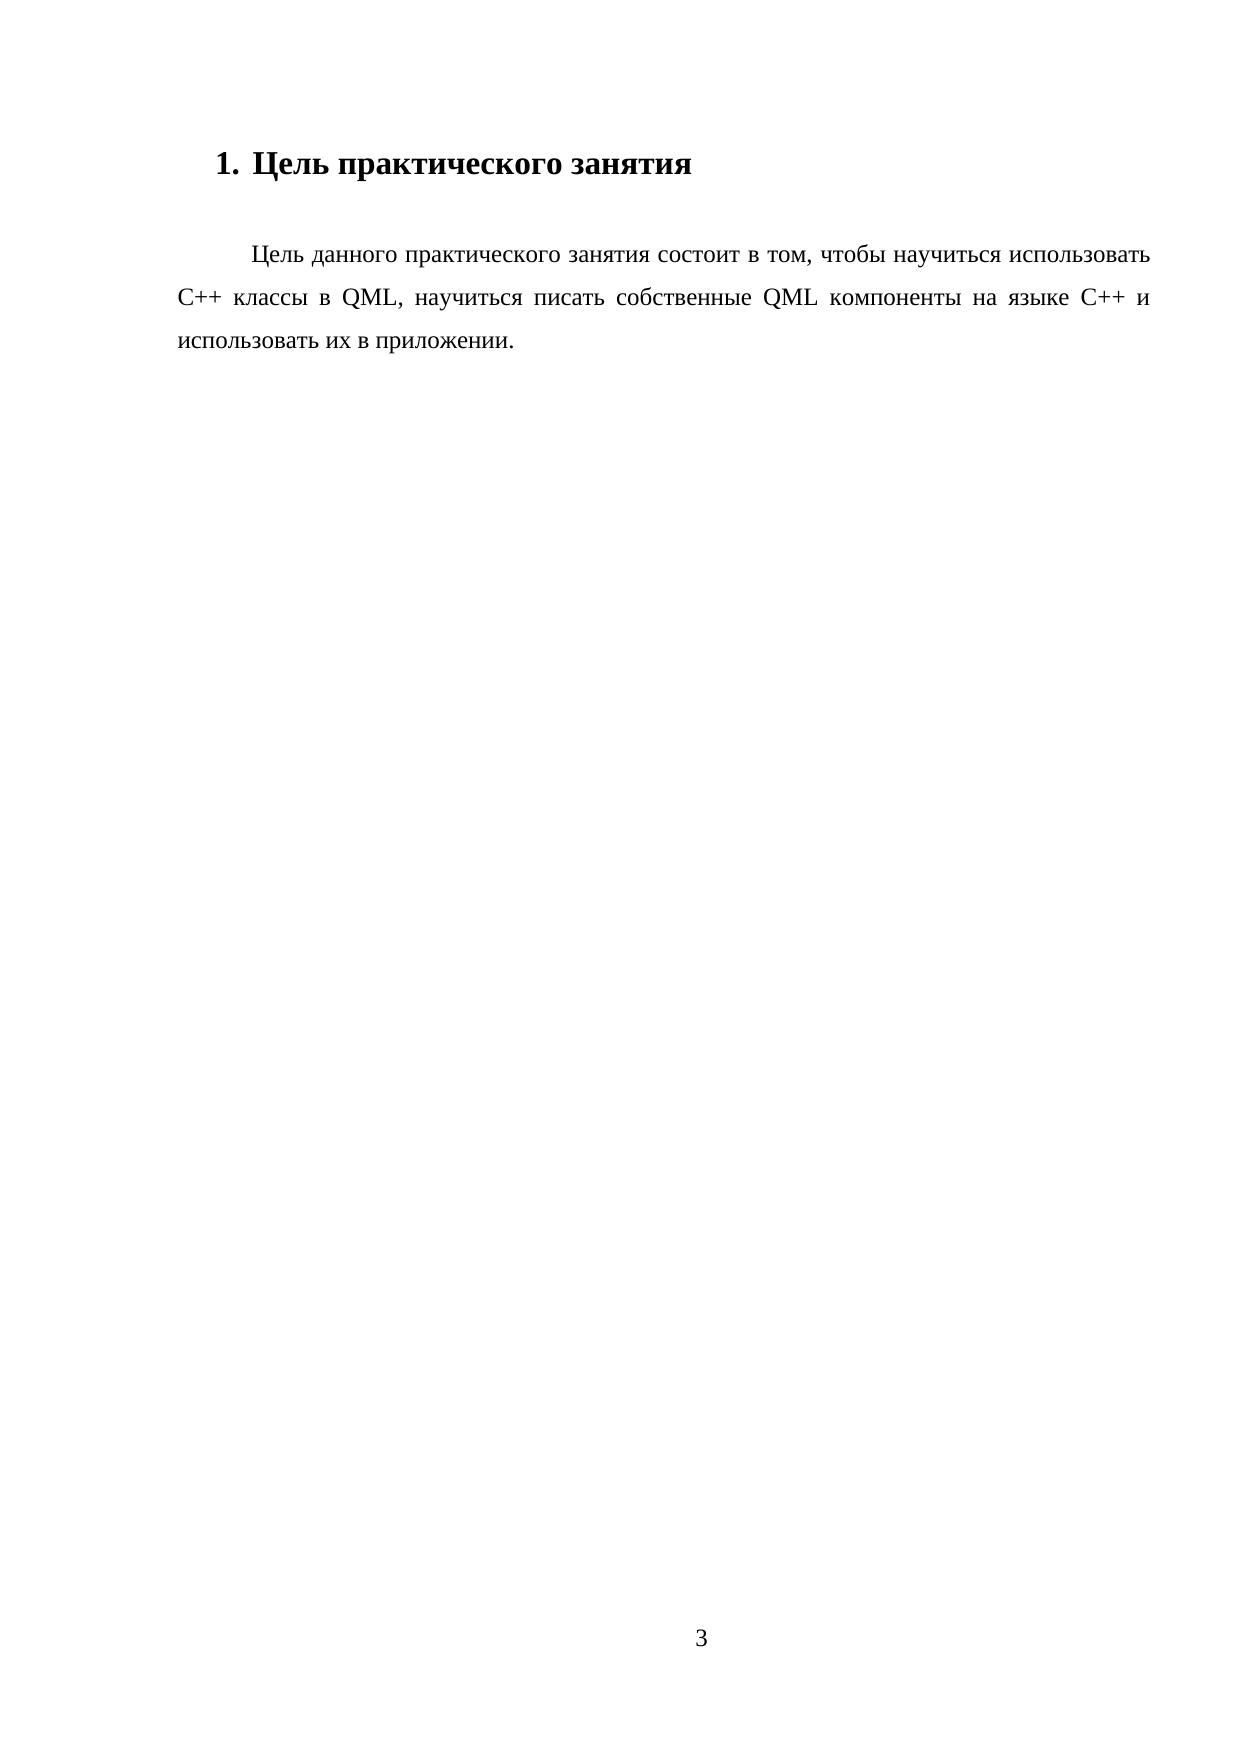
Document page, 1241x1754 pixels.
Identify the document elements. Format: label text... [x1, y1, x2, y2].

text Цель данного практического занятия состоит в том, чтобы научиться использовать C++ классы в QML, научиться писать собственные QML компоненты на языке C++ и использовать их в приложении. [177, 239, 1152, 354]
subtitle Цель практического занятия [215, 143, 1152, 181]
